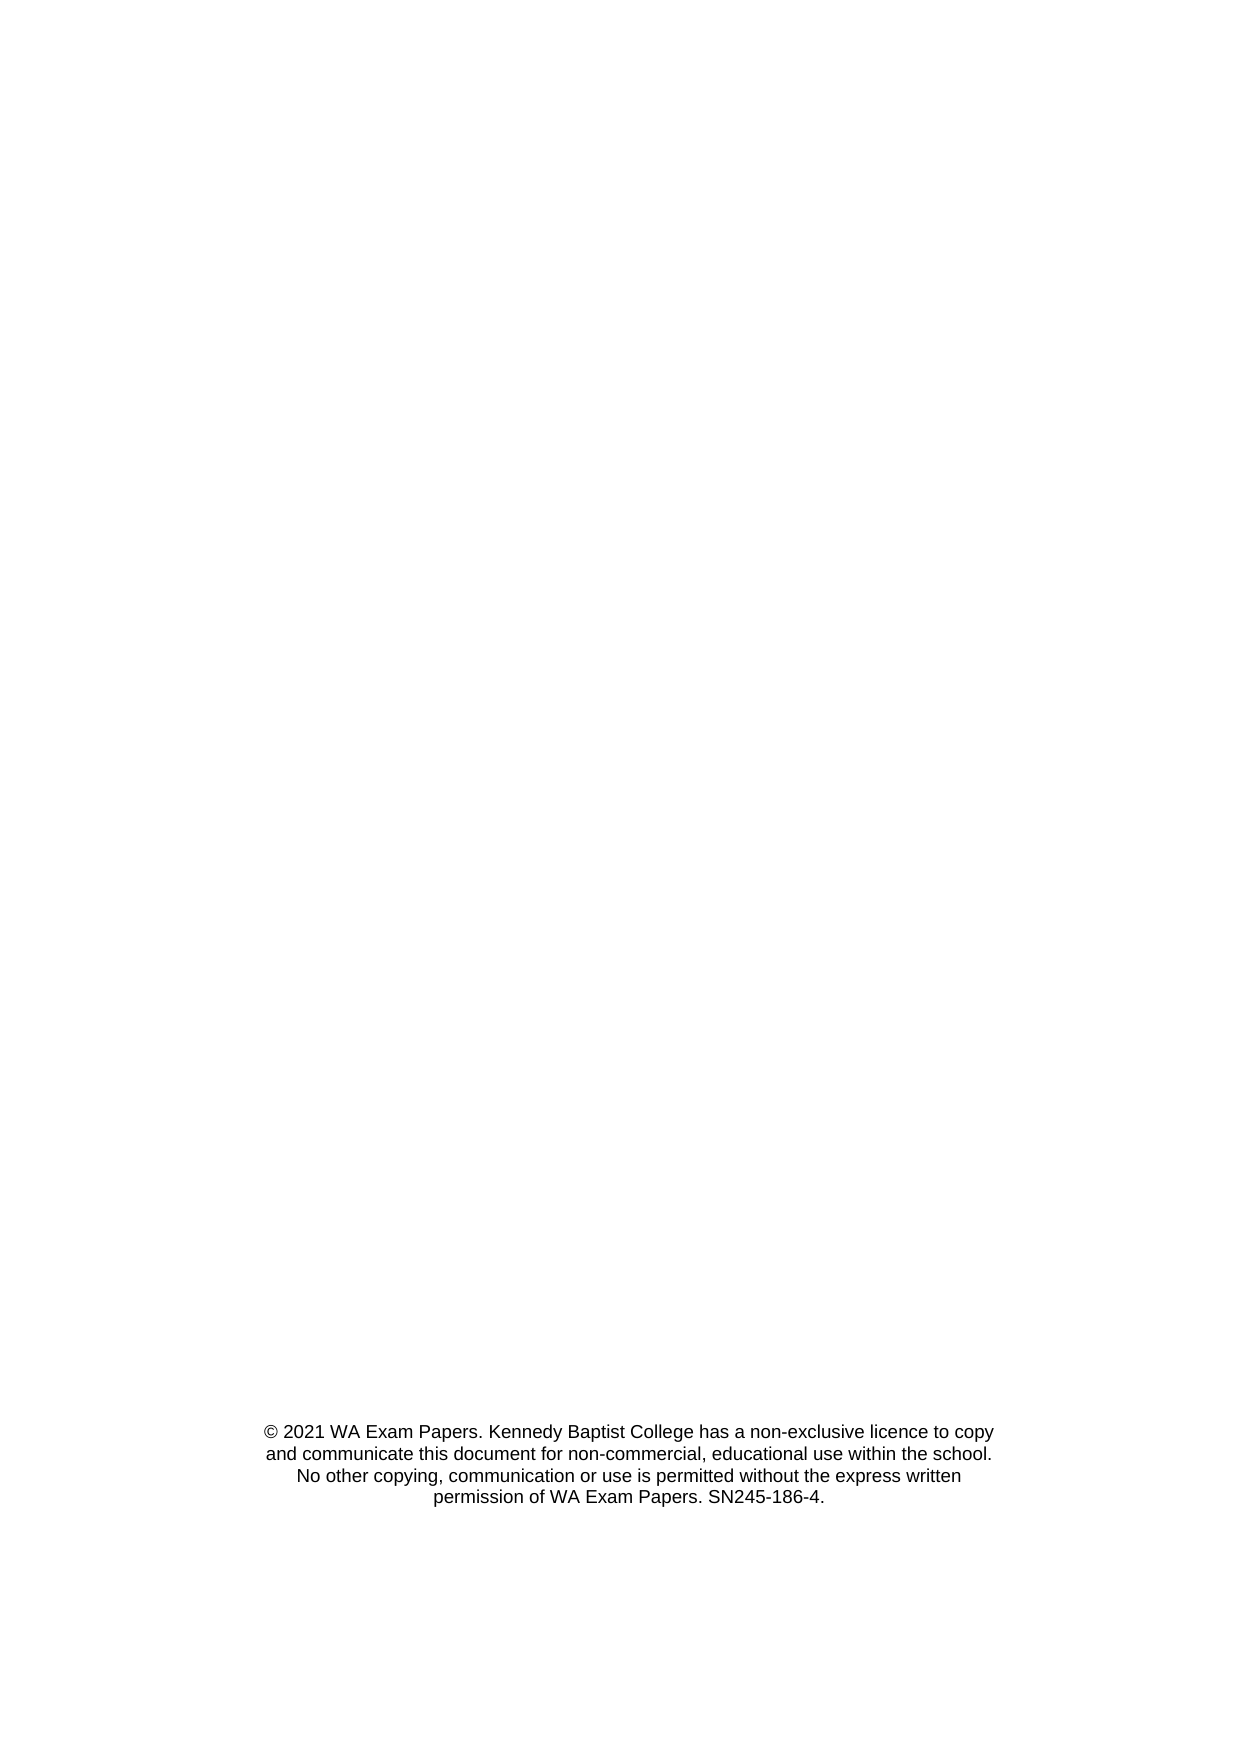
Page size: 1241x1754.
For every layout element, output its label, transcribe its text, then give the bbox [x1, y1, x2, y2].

text © 2021 WA Exam Papers. Kennedy Baptist College has a non-exclusive licence to copy and communicate this document for non-commercial, educational use within the school. No other copying, communication or use is permitted without the express written permission of WA Exam Papers. SN245-186-4. [254, 1421, 1004, 1507]
